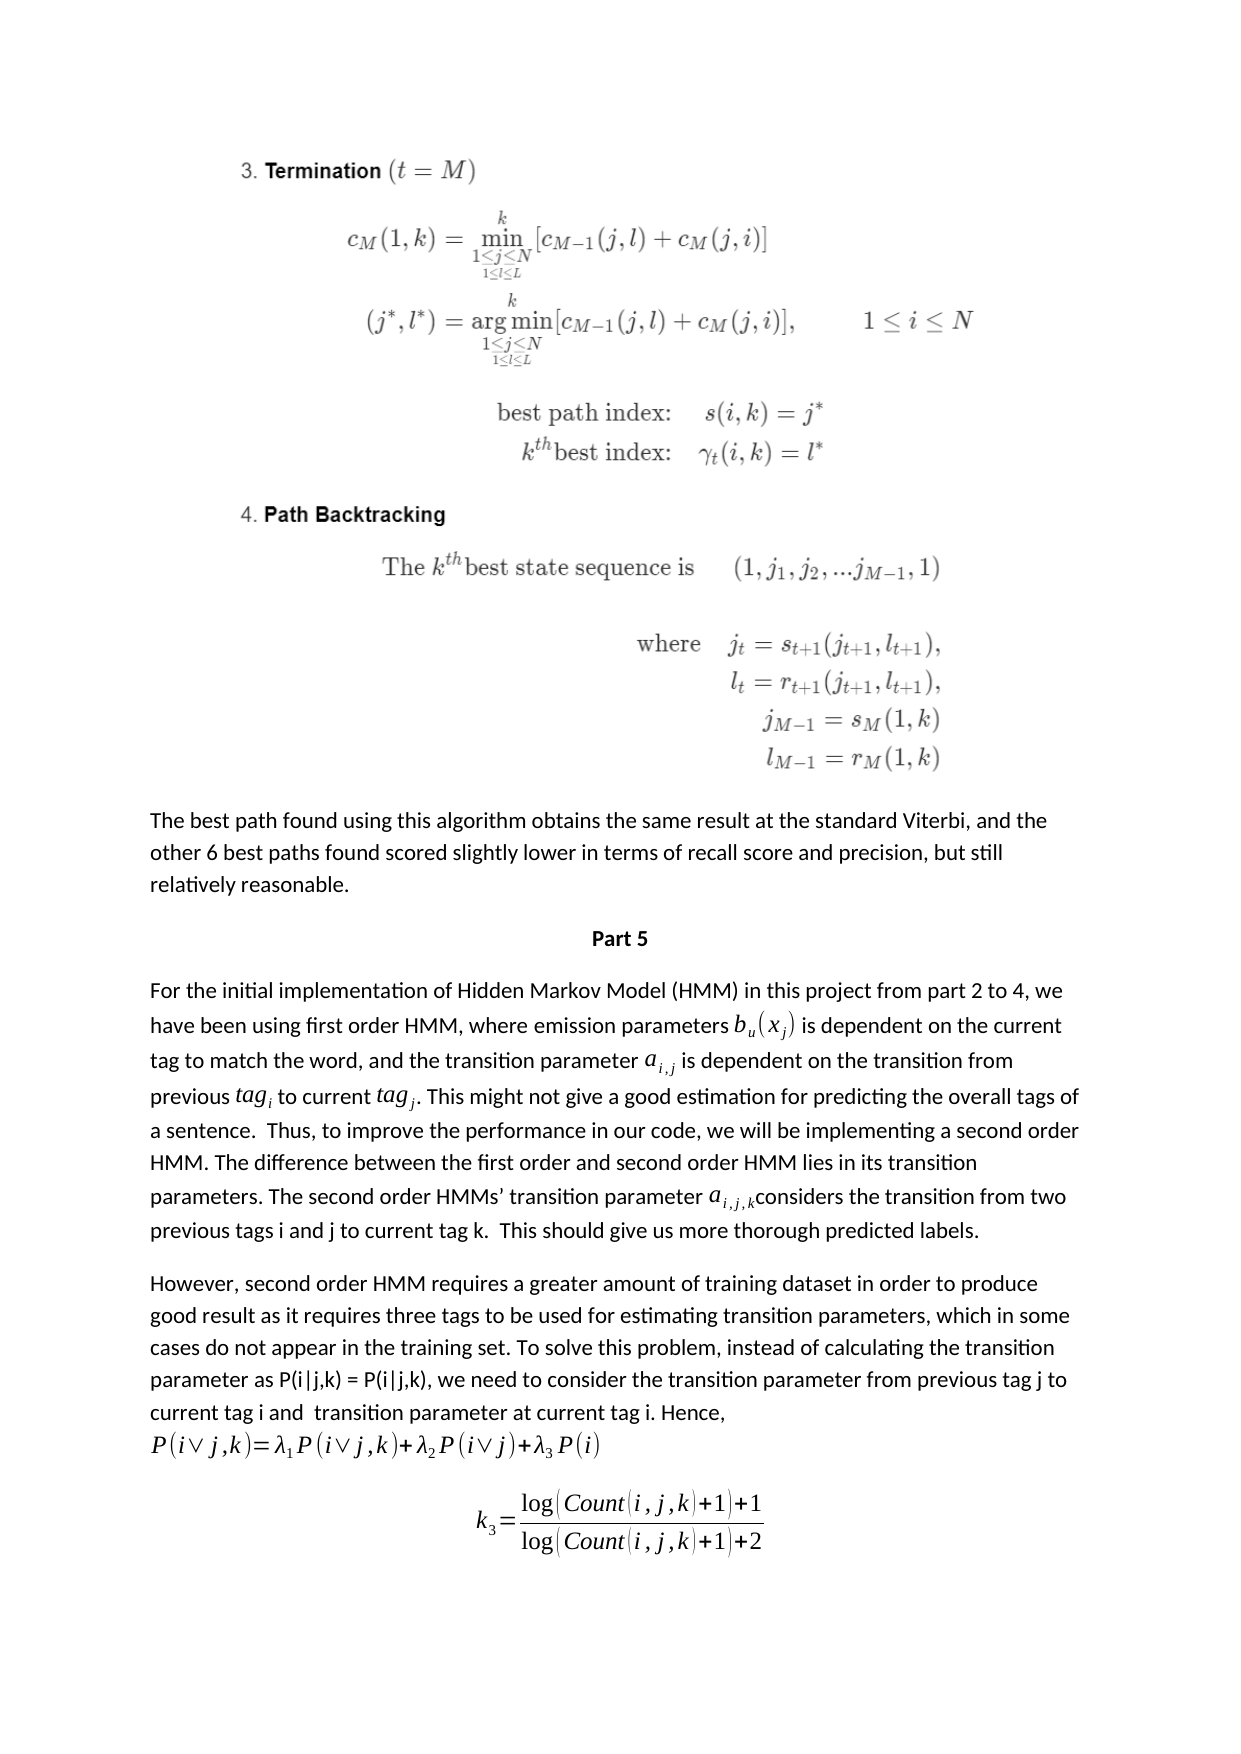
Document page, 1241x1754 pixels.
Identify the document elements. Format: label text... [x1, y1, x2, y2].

text The best path found using this algorithm obtains the same result at the standard Viterbi, and the other 6 best paths found scored slightly lower in terms of recall score and precision, but still relatively reasonable. [150, 806, 1090, 899]
text For the initial implementation of Hidden Markov Model (HMM) in this project from part 2 to 4, we have been using first order HMM, where emission parameters is dependent on the current tag to match the word, and the transition parameter is dependent on the transition from previous to current . This might not give a good estimation for predicting the overall tags of a sentence. Thus, to improve the performance in our code, we will be implementing a second order HMM. The difference between the first order and second order HMM lies in its transition parameters. The second order HMMs’ transition parameter considers the transition from two previous tags i and j to current tag k. This should give us more thorough predicted labels. [150, 977, 1090, 1244]
picture [221, 150, 1019, 782]
text However, second order HMM requires a greater amount of training dataset in order to produce good result as it requires three tags to be used for estimating transition parameters, which in some cases do not appear in the training set. To solve this problem, instead of calculating the transition parameter as P(i|j,k) = P(i|j,k), we need to consider the transition parameter from previous tag j to current tag i and transition parameter at current tag i. Hence, [150, 1269, 1090, 1462]
text Part 5 [150, 924, 1090, 952]
